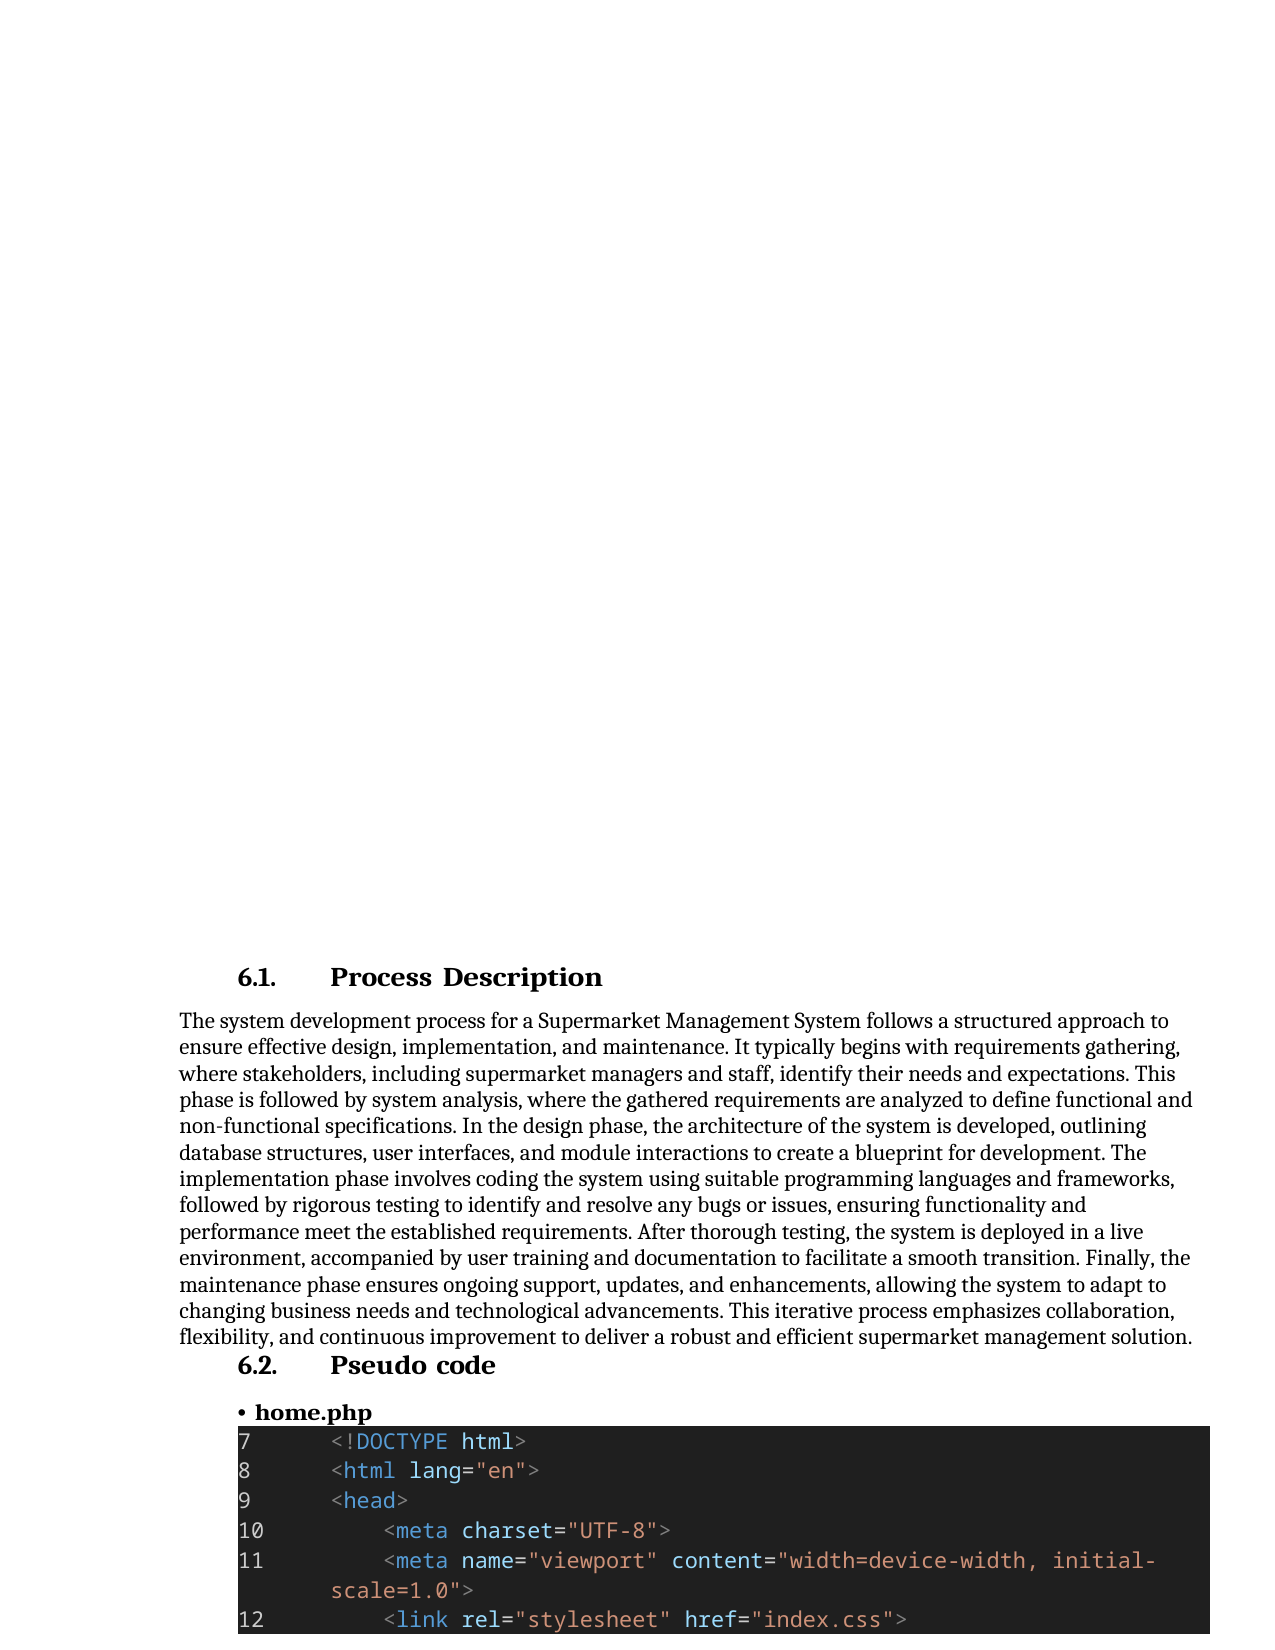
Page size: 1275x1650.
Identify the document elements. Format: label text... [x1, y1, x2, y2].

list <html lang="en"> [238, 1456, 1210, 1485]
subtitle home.php [238, 1398, 1210, 1426]
list <meta charset="UTF-8"> [238, 1515, 1210, 1545]
subtitle Process Description [238, 822, 1210, 993]
text The system development process for a Supermarket Management System follows a structured approach to ensure effective design, implementation, and maintenance. It typically begins with requirements gathering, where stakeholders, including supermarket managers and staff, identify their needs and expectations. This phase is followed by system analysis, where the gathered requirements are analyzed to define functional and non-functional specifications. In the design phase, the architecture of the system is developed, outlining database structures, user interfaces, and module interactions to create a blueprint for development. The implementation phase involves coding the system using suitable programming languages and frameworks, followed by rigorous testing to identify and resolve any bugs or issues, ensuring functionality and performance meet the established requirements. After thorough testing, the system is deployed in a live environment, accompanied by user training and documentation to facilitate a smooth transition. Finally, the maintenance phase ensures ongoing support, updates, and enhancements, allowing the system to adapt to changing business needs and technological advancements. This iterative process emphasizes collaboration, flexibility, and continuous improvement to deliver a robust and efficient supermarket management solution. [179, 1008, 1210, 1350]
list <meta name="viewport" content="width=device-width, initial-scale=1.0"> [238, 1545, 1210, 1604]
subtitle Pseudo code [238, 1350, 1210, 1382]
list <head> [238, 1485, 1210, 1515]
list <link rel="stylesheet" href="index.css"> [238, 1604, 1210, 1634]
list <!DOCTYPE html> [238, 1426, 1210, 1456]
